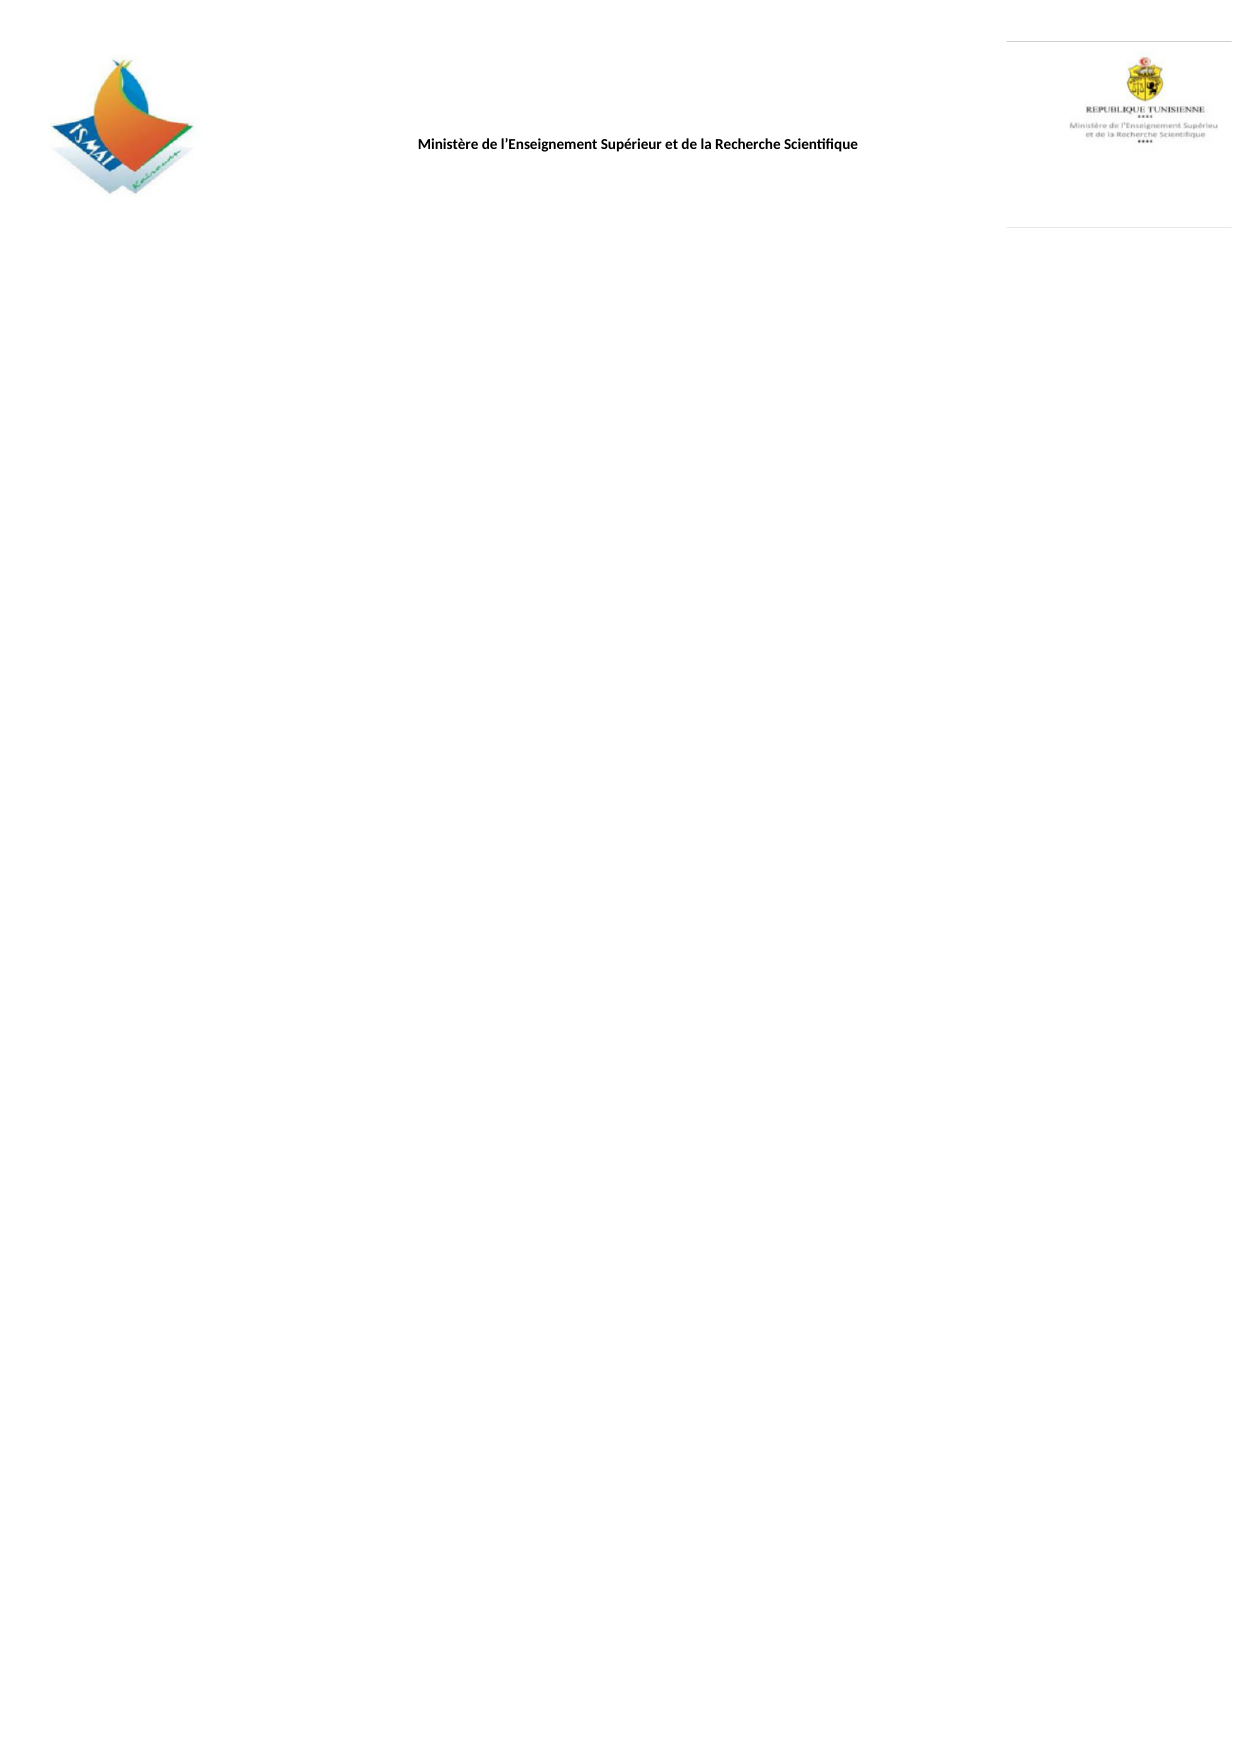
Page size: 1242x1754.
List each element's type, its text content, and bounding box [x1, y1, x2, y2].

text Ministère de l’Enseignement Supérieur et de la Recherche Scientifique [48, 122, 1228, 153]
picture [21, 15, 228, 212]
picture [1006, 41, 1232, 228]
